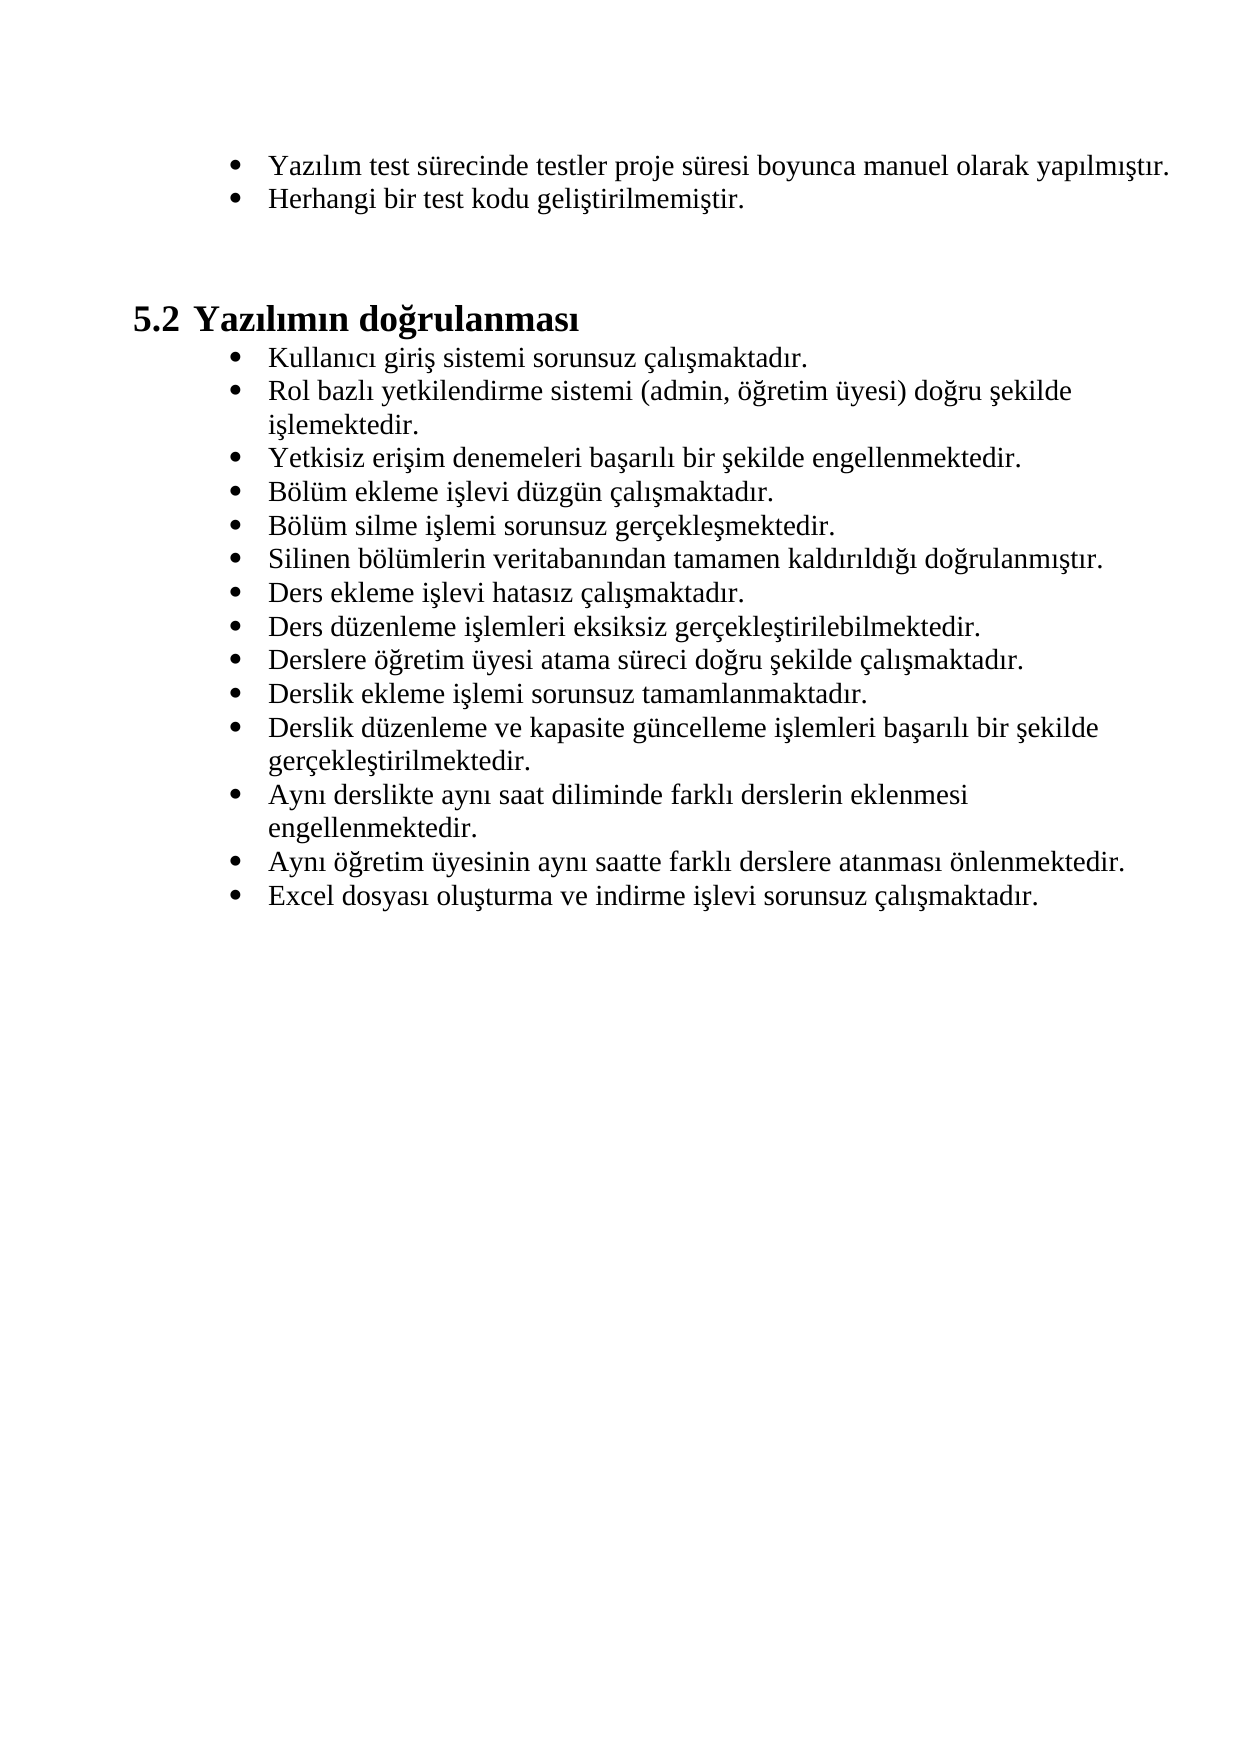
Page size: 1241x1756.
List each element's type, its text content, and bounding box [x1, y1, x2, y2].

list Bölüm ekleme işlevi düzgün çalışmaktadır. [230, 474, 1181, 508]
list Excel dosyası oluşturma ve indirme işlevi sorunsuz çalışmaktadır. [230, 878, 1181, 911]
list Derslik ekleme işlemi sorunsuz tamamlanmaktadır. [230, 676, 1181, 710]
list Bölüm silme işlemi sorunsuz gerçekleşmektedir. [230, 508, 1181, 542]
list Ders düzenleme işlemleri eksiksiz gerçekleştirilebilmektedir. [230, 609, 1181, 642]
list Silinen bölümlerin veritabanından tamamen kaldırıldığı doğrulanmıştır. [230, 542, 1181, 575]
list Yazılım test sürecinde testler proje süresi boyunca manuel olarak yapılmıştır. [230, 148, 1181, 182]
list Aynı öğretim üyesinin aynı saatte farklı derslere atanması önlenmektedir. [230, 844, 1181, 878]
list Herhangi bir test kodu geliştirilmemiştir. [230, 182, 1181, 215]
list Yazılımın doğrulanması [133, 297, 1181, 340]
list Ders ekleme işlevi hatasız çalışmaktadır. [230, 575, 1181, 609]
list Derslik düzenleme ve kapasite güncelleme işlemleri başarılı bir şekilde gerçekleştirilmektedir. [230, 710, 1181, 777]
list Yetkisiz erişim denemeleri başarılı bir şekilde engellenmektedir. [230, 441, 1181, 474]
list Rol bazlı yetkilendirme sistemi (admin, öğretim üyesi) doğru şekilde işlemektedir. [230, 373, 1181, 441]
list Derslere öğretim üyesi atama süreci doğru şekilde çalışmaktadır. [230, 642, 1181, 676]
list Aynı derslikte aynı saat diliminde farklı derslerin eklenmesi engellenmektedir. [230, 777, 1181, 844]
list Kullanıcı giriş sistemi sorunsuz çalışmaktadır. [230, 340, 1181, 373]
